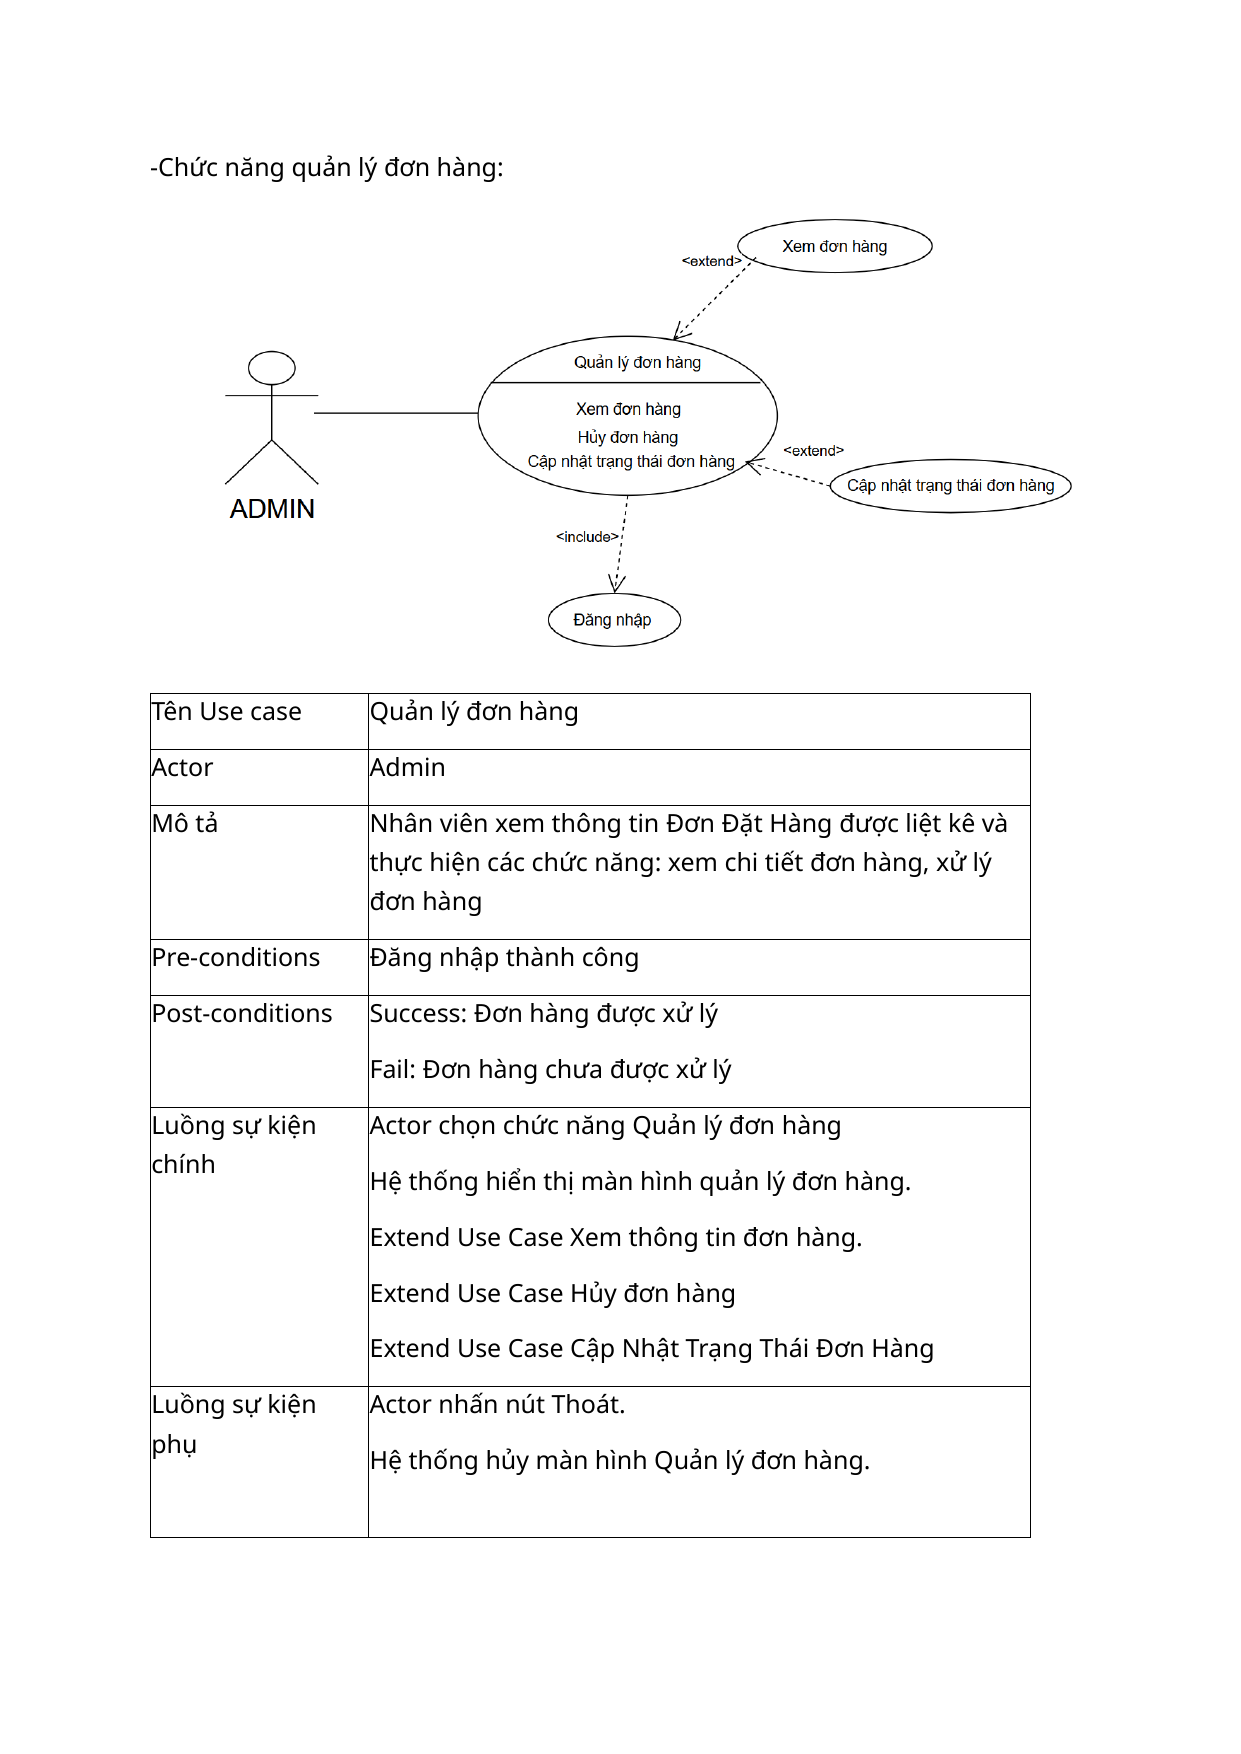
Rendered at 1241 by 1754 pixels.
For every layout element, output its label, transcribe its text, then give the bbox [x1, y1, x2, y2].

table_cell Đăng nhập thành công [369, 940, 1030, 995]
table_cell Success: Đơn hàng được xử lý Fail: Đơn hàng chưa được xử lý [369, 996, 1030, 1107]
table_cell Pre-conditions [151, 940, 368, 995]
text -Chức năng quản lý đơn hàng: [150, 150, 1090, 184]
table_header Quản lý đơn hàng [369, 694, 1030, 748]
table_cell Actor [151, 750, 368, 804]
picture [150, 205, 1091, 671]
table_cell Post-conditions [151, 996, 368, 1107]
table_cell Actor nhấn nút Thoát. Hệ thống hủy màn hình Quản lý đơn hàng. [369, 1387, 1030, 1537]
table_cell Mô tả [151, 806, 368, 939]
table_header Tên Use case [151, 694, 368, 748]
table_cell Luồng sự kiện chính [151, 1108, 368, 1386]
table_cell Actor chọn chức năng Quản lý đơn hàng Hệ thống hiển thị màn hình quản lý đơn hàng. Extend Use Case Xem thông tin đơn hàng. Extend Use Case Hủy đơn hàng Extend Use Case Cập Nhật Trạng Thái Đơn Hàng [369, 1108, 1030, 1386]
table_cell Luồng sự kiện phụ [151, 1387, 368, 1537]
table_cell Nhân viên xem thông tin Đơn Đặt Hàng được liệt kê và thực hiện các chức năng: xem chi tiết đơn hàng, xử lý đơn hàng [369, 806, 1030, 939]
table_cell Admin [369, 750, 1030, 804]
